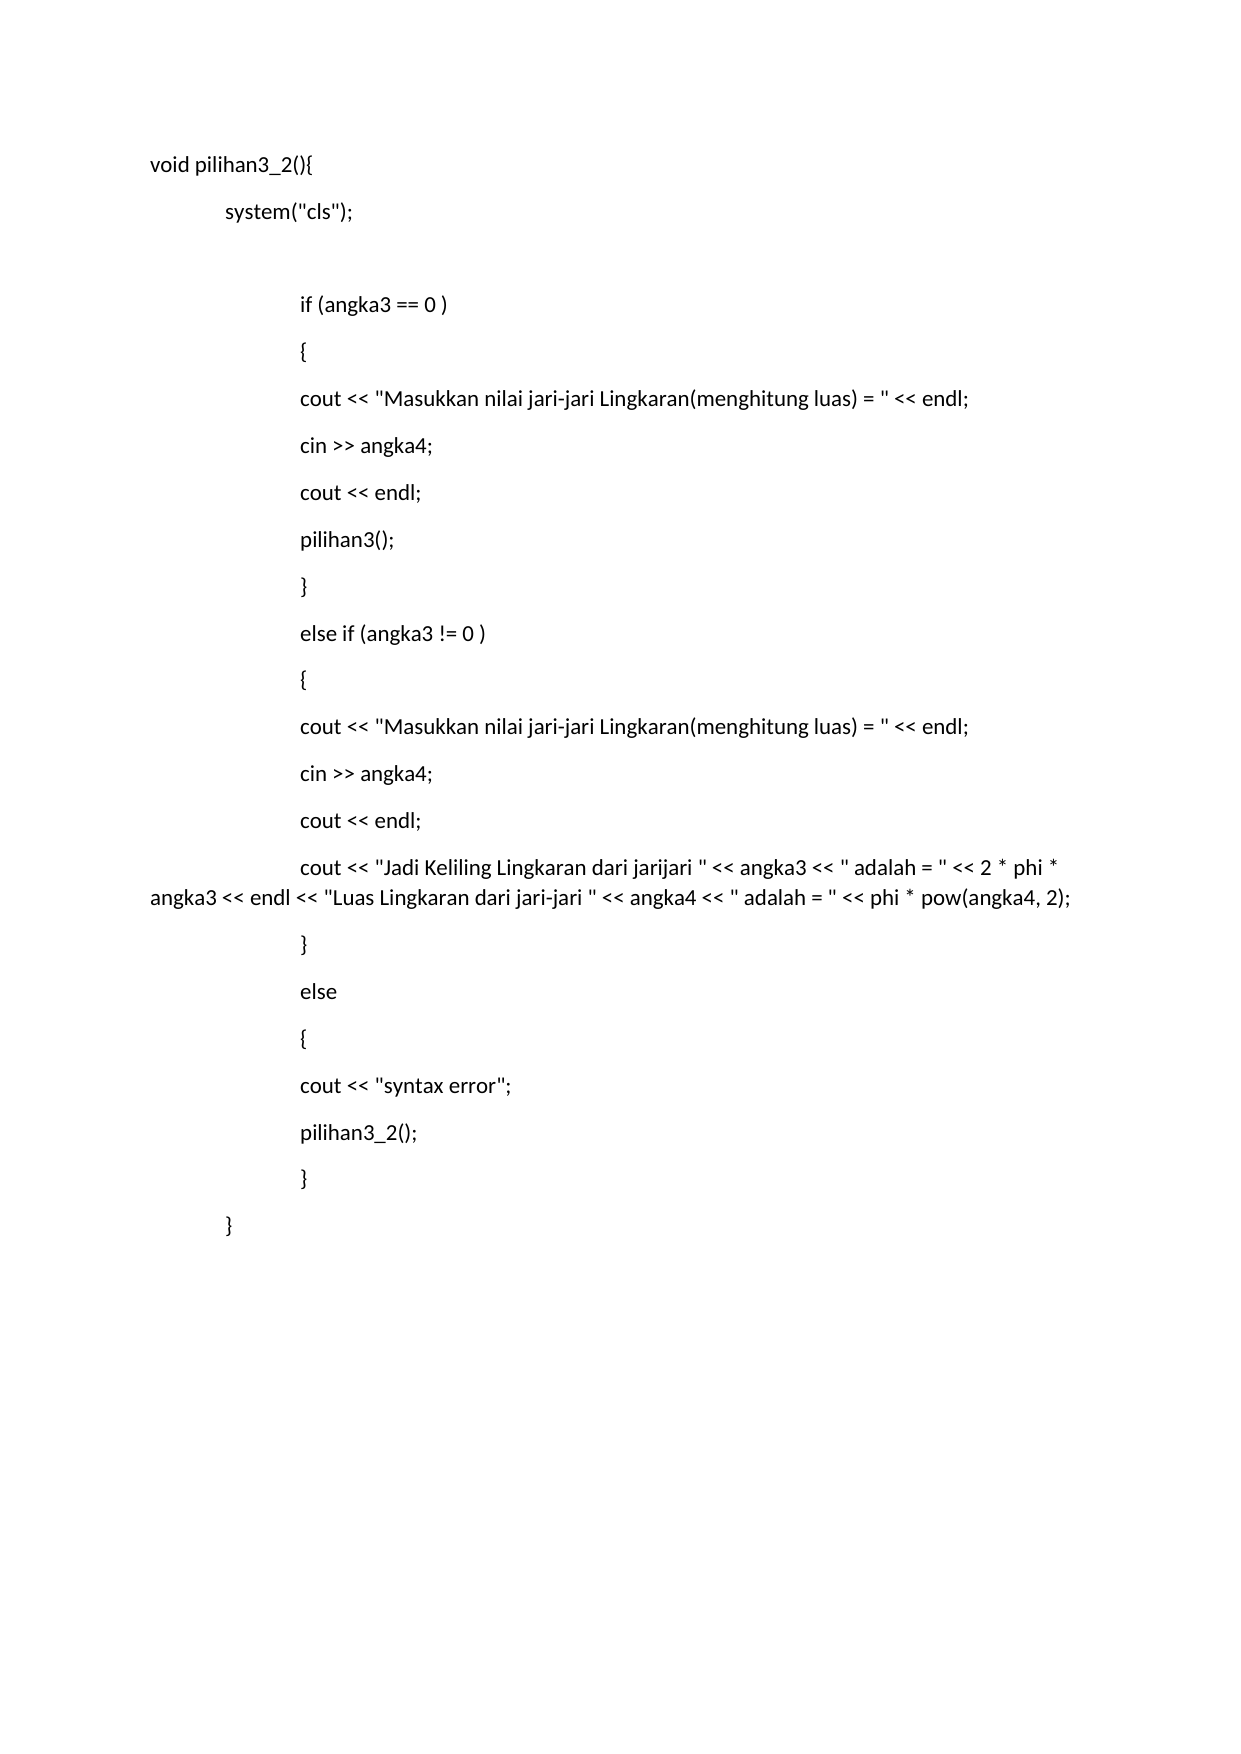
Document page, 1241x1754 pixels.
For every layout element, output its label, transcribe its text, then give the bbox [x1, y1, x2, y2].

text cout << "Masukkan nilai jari-jari Lingkaran(menghitung luas) = " << endl; [150, 384, 1090, 412]
text cout << "Jadi Keliling Lingkaran dari jarijari " << angka3 << " adalah = " << 2 * phi * angka3 << endl << "Luas Lingkaran dari jari-jari " << angka4 << " adalah = " << phi * pow(angka4, 2); [150, 853, 1090, 911]
text void pilihan3_2(){ [150, 150, 1090, 178]
text pilihan3(); [150, 525, 1090, 553]
text { [150, 1024, 1090, 1052]
text cout << endl; [150, 478, 1090, 506]
text cin >> angka4; [150, 431, 1090, 459]
text } [150, 930, 1090, 958]
text { [150, 337, 1090, 366]
text { [150, 666, 1090, 694]
text else [150, 977, 1090, 1005]
text cout << "Masukkan nilai jari-jari Lingkaran(menghitung luas) = " << endl; [150, 712, 1090, 741]
text else if (angka3 != 0 ) [150, 619, 1090, 647]
text pilihan3_2(); [150, 1118, 1090, 1146]
text system("cls"); [150, 197, 1090, 225]
text } [150, 1164, 1090, 1193]
text cout << "syntax error"; [150, 1071, 1090, 1099]
text } [150, 572, 1090, 600]
text } [150, 1211, 1090, 1239]
text cin >> angka4; [150, 759, 1090, 787]
text cout << endl; [150, 806, 1090, 834]
text if (angka3 == 0 ) [150, 291, 1090, 319]
